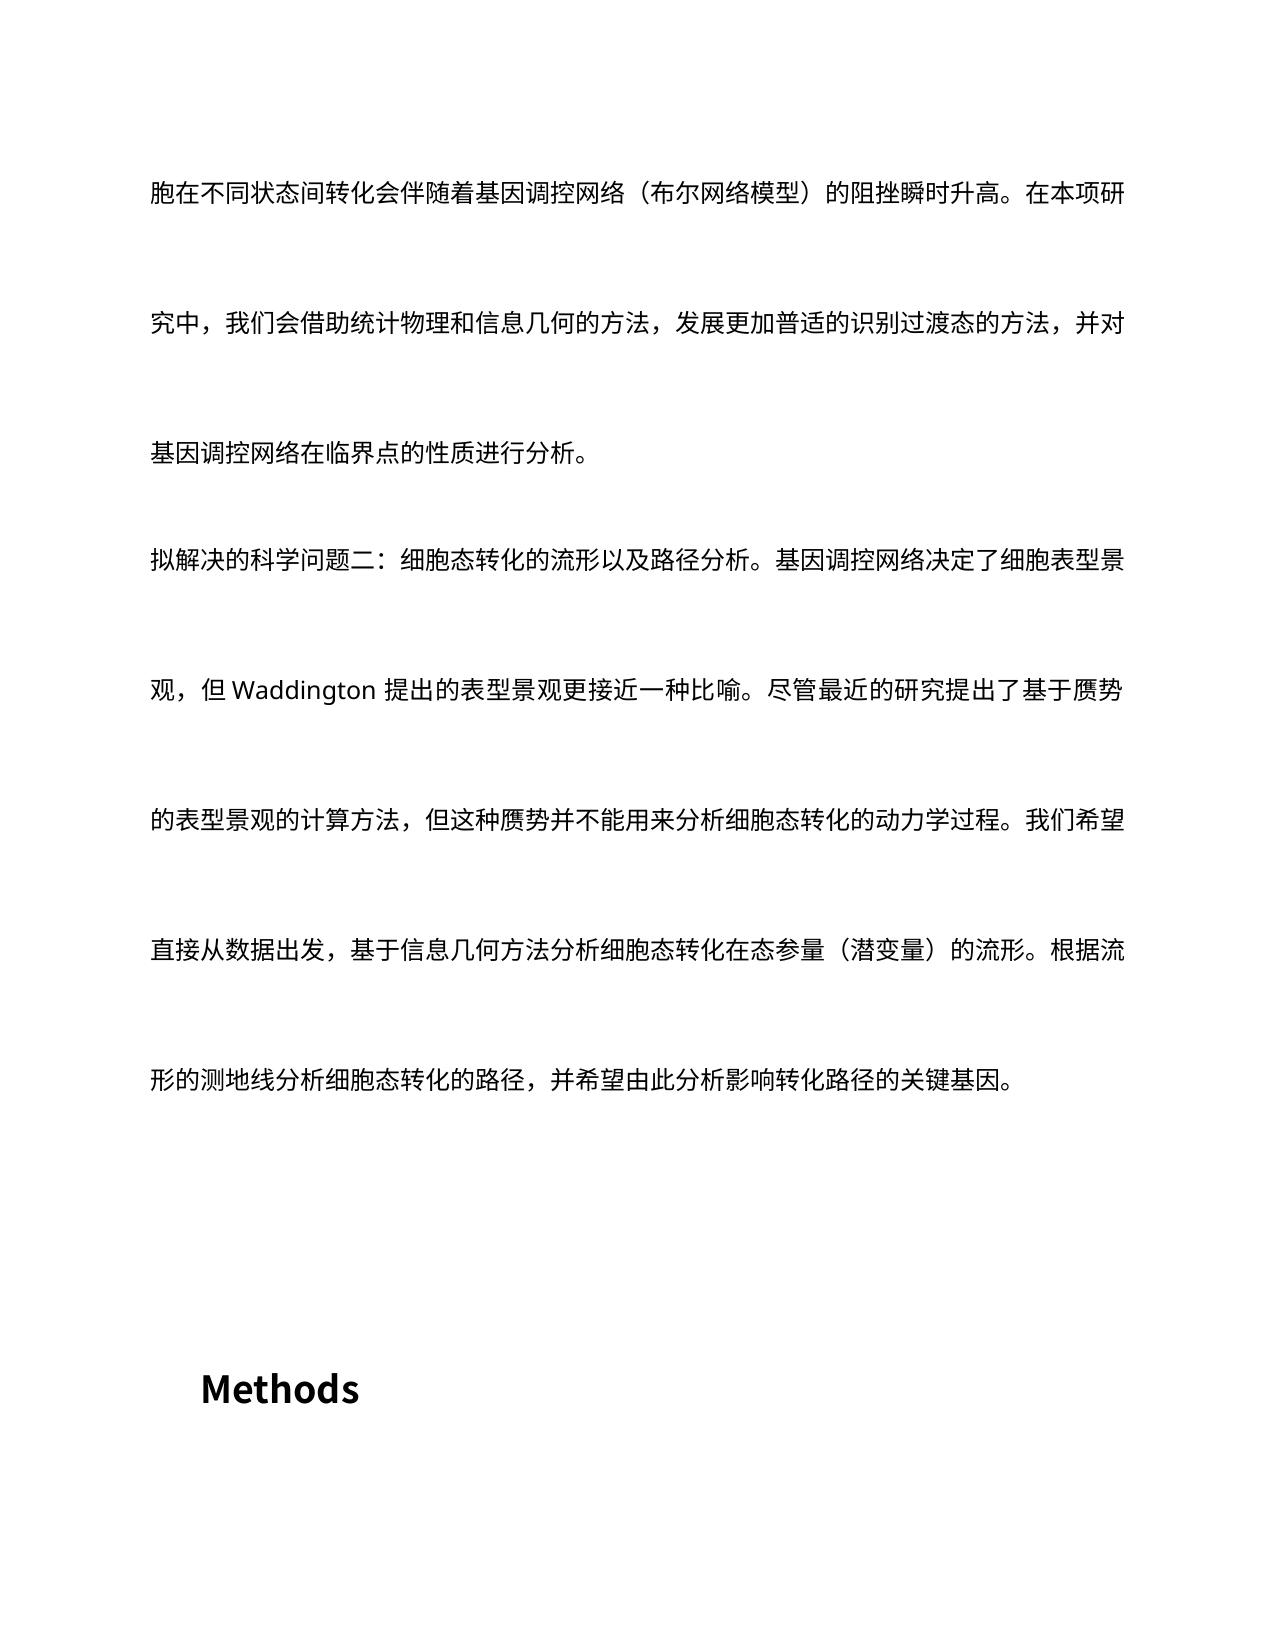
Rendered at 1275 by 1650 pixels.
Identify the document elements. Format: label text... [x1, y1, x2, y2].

text Methods [150, 1354, 1125, 1419]
text 拟解决的科学问题二：细胞态转化的流形以及路径分析。基因调控网络决定了细胞表型景观，但Waddington 提出的表型景观更接近一种比喻。尽管最近的研究提出了基于赝势的表型景观的计算方法，但这种赝势并不能用来分析细胞态转化的动力学过程。我们希望直接从数据出发，基于信息几何方法分析细胞态转化在态参量（潜变量）的流形。根据流形的测地线分析细胞态转化的路径，并希望由此分析影响转化路径的关键基因。 [150, 526, 1125, 1111]
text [150, 159, 1125, 484]
